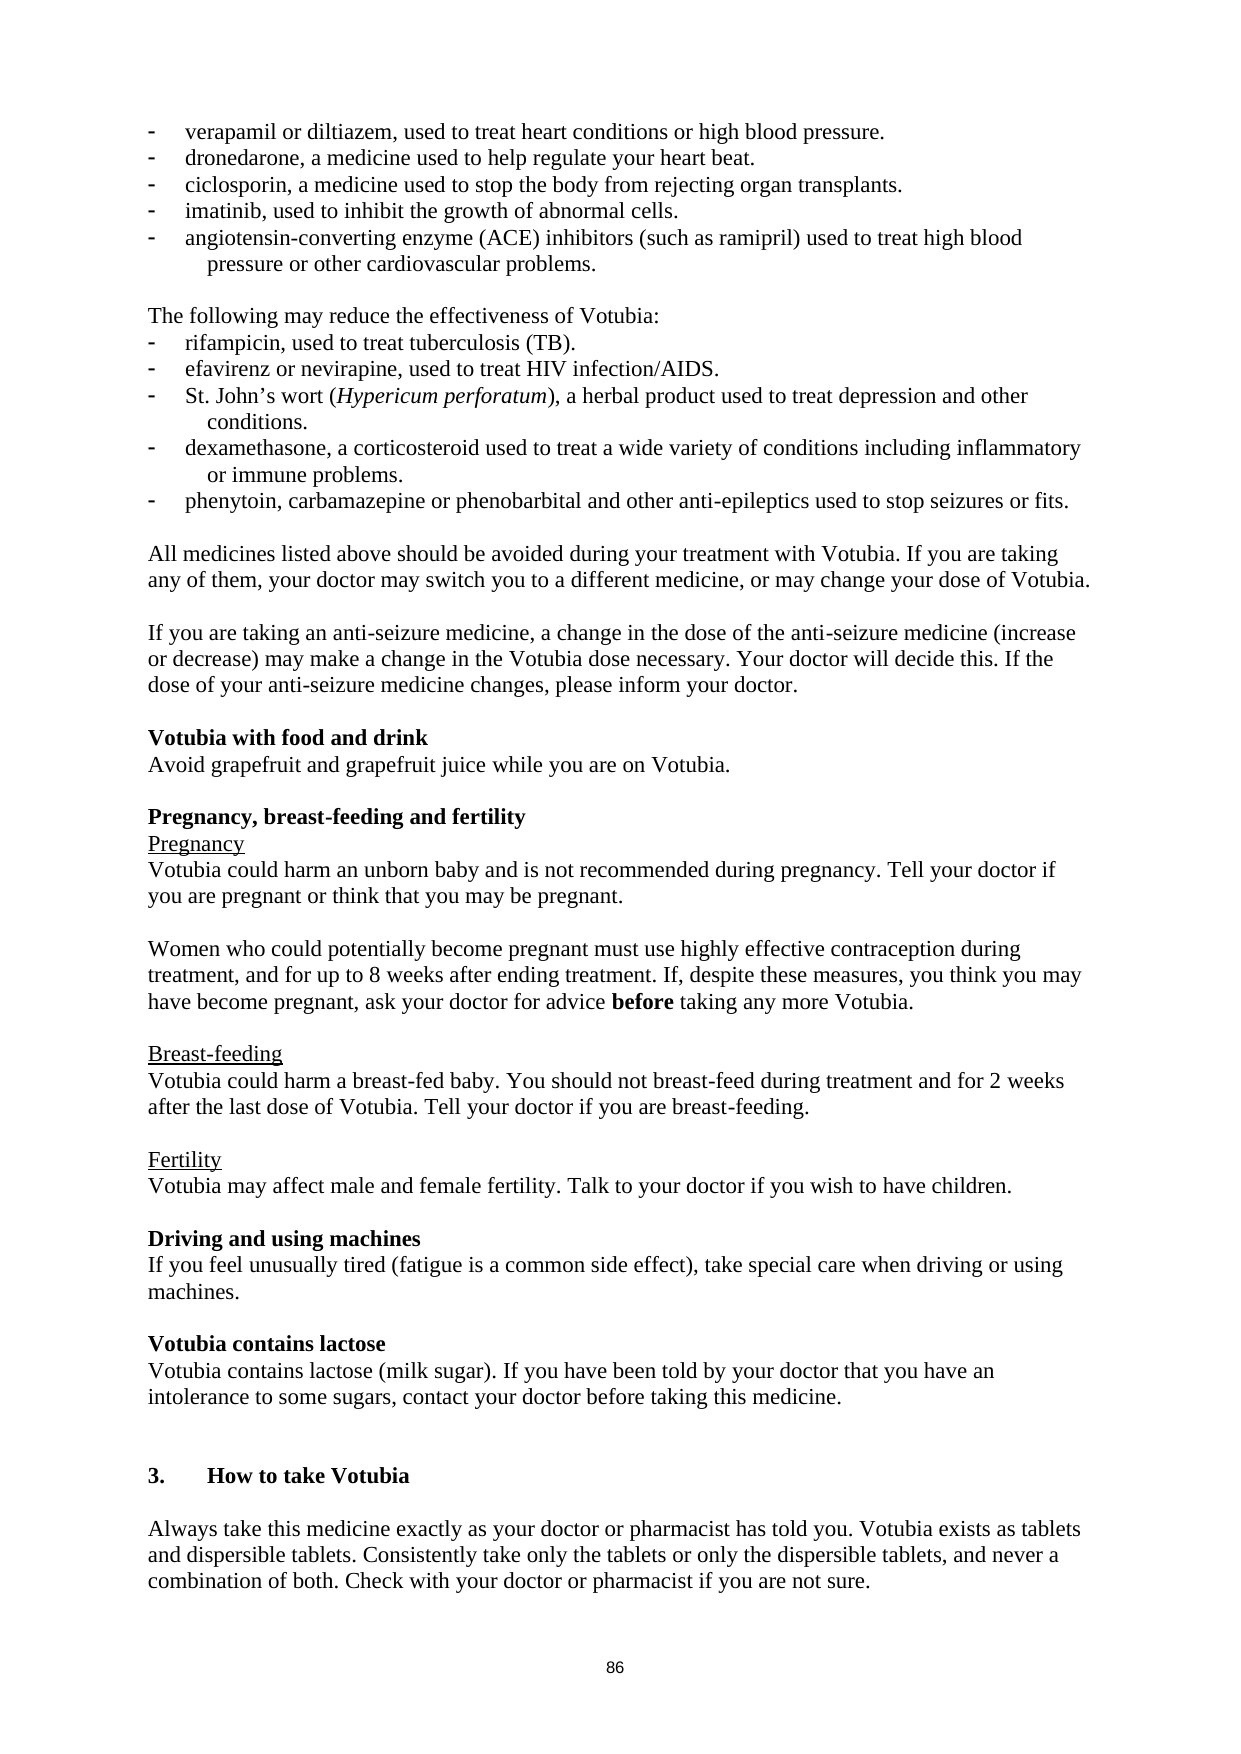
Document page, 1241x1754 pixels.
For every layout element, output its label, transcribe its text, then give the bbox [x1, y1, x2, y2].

list Votubia contains lactose (milk sugar). If you have been told by your doctor that you have an intolerance to some sugars, contact your doctor before taking this medicine. [148, 1357, 1092, 1409]
list Avoid grapefruit and grapefruit juice while you are on Votubia. [148, 751, 1093, 777]
list ciclosporin, a medicine used to stop the body from rejecting organ transplants. [148, 171, 1092, 197]
list Votubia may affect male and female fertility. Talk to your doctor if you wish to have children. [148, 1172, 1092, 1199]
list efavirenz or nevirapine, used to treat HIV infection/AIDS. [148, 355, 1092, 382]
text Votubia could harm a breast-fed baby. You should not breast-feed during treatment and for 2 weeks after the last dose of Votubia. Tell your doctor if you are breast-feeding. [148, 1067, 1092, 1119]
list verapamil or diltiazem, used to treat heart conditions or high blood pressure. [148, 118, 1092, 144]
list phenytoin, carbamazepine or phenobarbital and other anti-epileptics used to stop seizures or fits. [148, 487, 1092, 513]
text The following may reduce the effectiveness of Votubia: [148, 303, 1092, 329]
list dronedarone, a medicine used to help regulate your heart beat. [148, 144, 1092, 171]
list Breast-feeding [148, 1041, 1092, 1067]
list Driving and using machines [148, 1225, 1092, 1251]
list rifampicin, used to treat tuberculosis (TB). [148, 329, 1092, 355]
list dexamethasone, a corticosteroid used to treat a wide variety of conditions including inflammatory or immune problems. [148, 434, 1092, 487]
text Votubia could harm an unborn baby and is not recommended during pregnancy. Tell your doctor if you are pregnant or think that you may be pregnant. [148, 856, 1092, 909]
list If you feel unusually tired (fatigue is a common side effect), take special care when driving or using machines. [148, 1251, 1092, 1304]
list Always take this medicine exactly as your doctor or pharmacist has told you. Votubia exists as tablets and dispersible tablets. Consistently take only the tablets or only the dispersible tablets, and never a combination of both. Check with your doctor or pharmacist if you are not sure. [148, 1515, 1093, 1594]
list Votubia with food and drink [148, 724, 1092, 751]
list Pregnancy, breast-feeding and fertility [148, 803, 1092, 830]
list Pregnancy [148, 830, 1092, 856]
text Women who could potentially become pregnant must use highly effective contraception during treatment, and for up to 8 weeks after ending treatment. If, despite these measures, you think you may have become pregnant, ask your doctor for advice before taking any more Votubia. [148, 935, 1092, 1014]
list Votubia contains lactose [148, 1330, 1092, 1357]
list All medicines listed above should be avoided during your treatment with Votubia. If you are taking any of them, your doctor may switch you to a different medicine, or may change your dose of Votubia. [148, 540, 1093, 592]
list St. John’s wort (Hypericum perforatum), a herbal product used to treat depression and other conditions. [148, 382, 1092, 434]
list angiotensin-converting enzyme (ACE) inhibitors (such as ramipril) used to treat high blood pressure or other cardiovascular problems. [148, 223, 1092, 276]
text 3. How to take Votubia [148, 1462, 1092, 1488]
list If you are taking an anti-seizure medicine, a change in the dose of the anti-seizure medicine (increase or decrease) may make a change in the Votubia dose necessary. Your doctor will decide this. If the dose of your anti-seizure medicine changes, please inform your doctor. [148, 619, 1093, 698]
list Fertility [148, 1146, 1092, 1172]
list imatinib, used to inhibit the growth of abnormal cells. [148, 197, 1092, 223]
